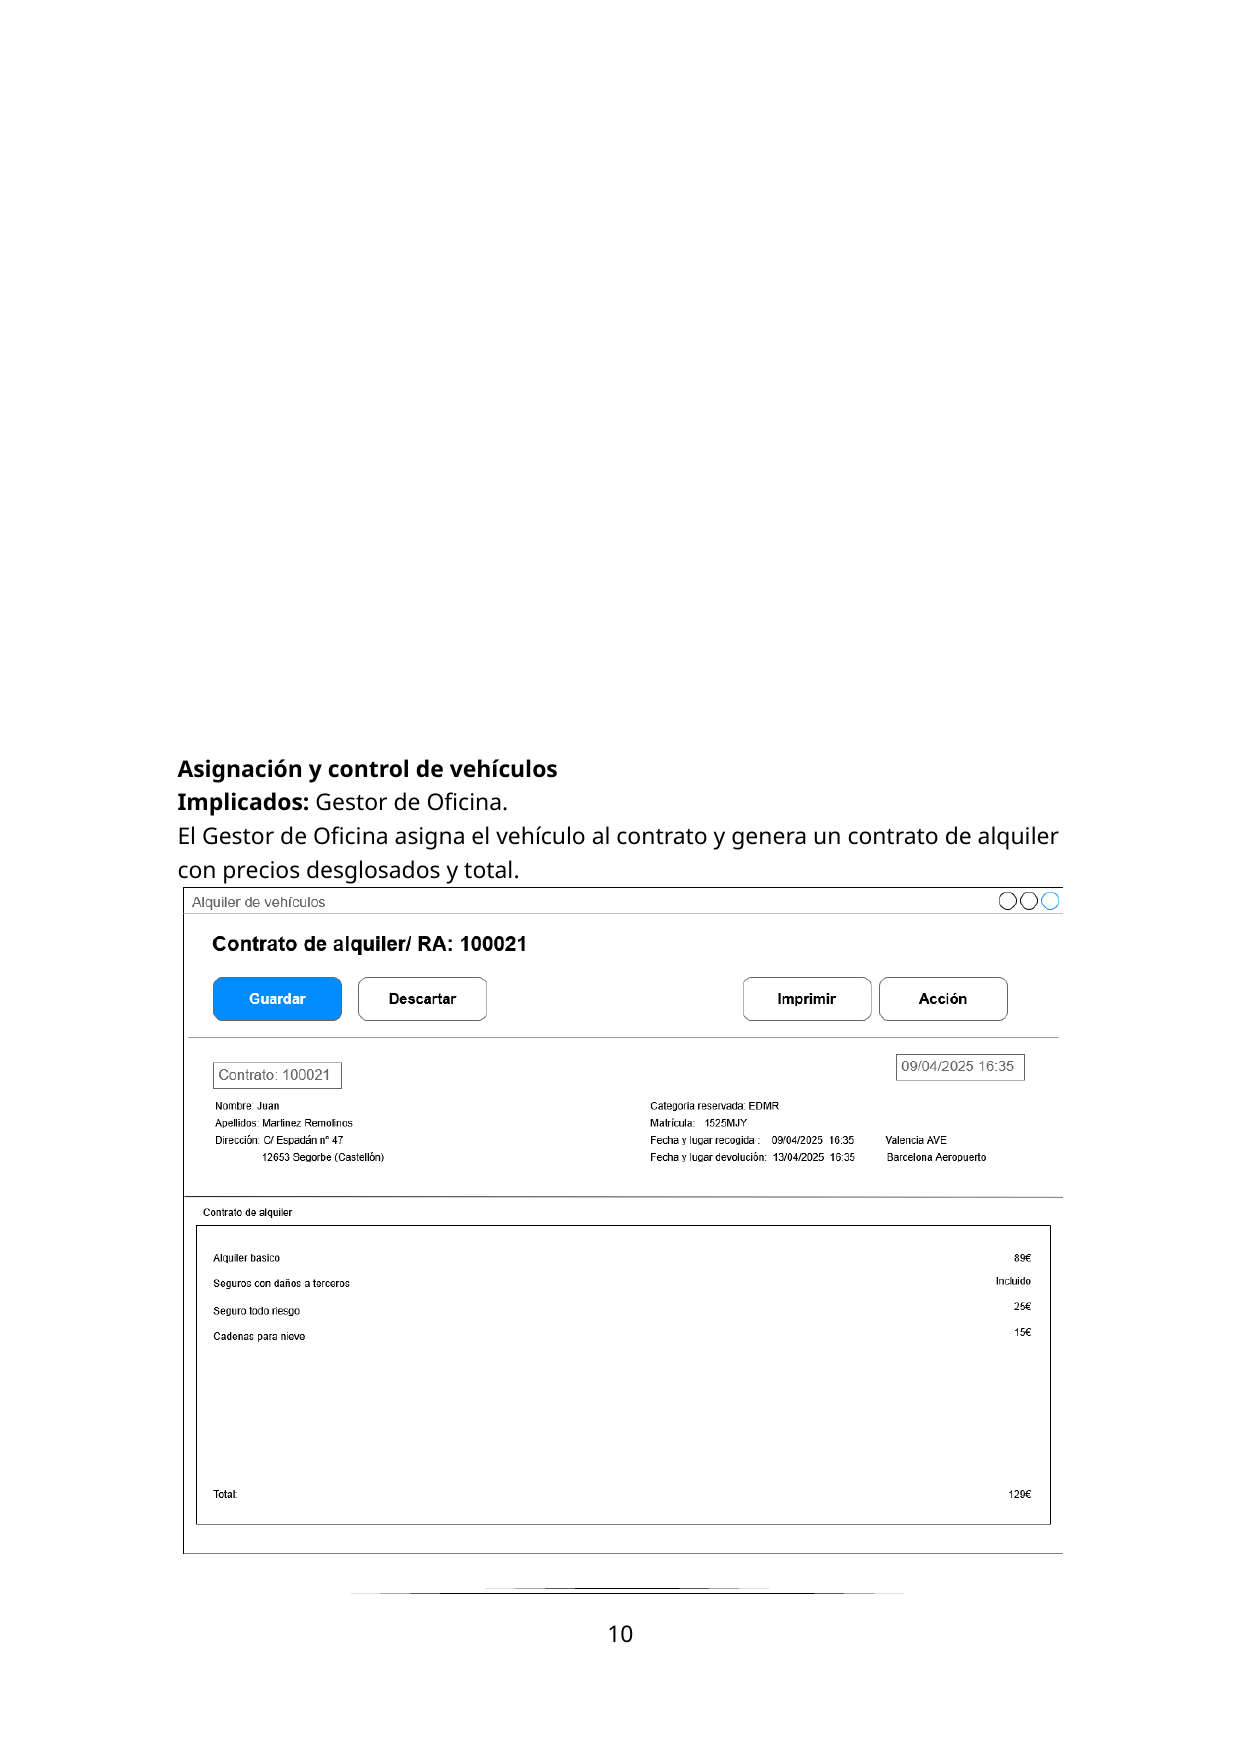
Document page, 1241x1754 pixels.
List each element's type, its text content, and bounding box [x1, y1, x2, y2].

text Asignación y control de vehículos [177, 753, 1063, 784]
picture [177, 887, 1063, 1554]
text Implicados: Gestor de Oficina. El Gestor de Oficina asigna el vehículo al contrato y genera un contrato de alquiler con precios desglosados y total. [177, 786, 1063, 885]
